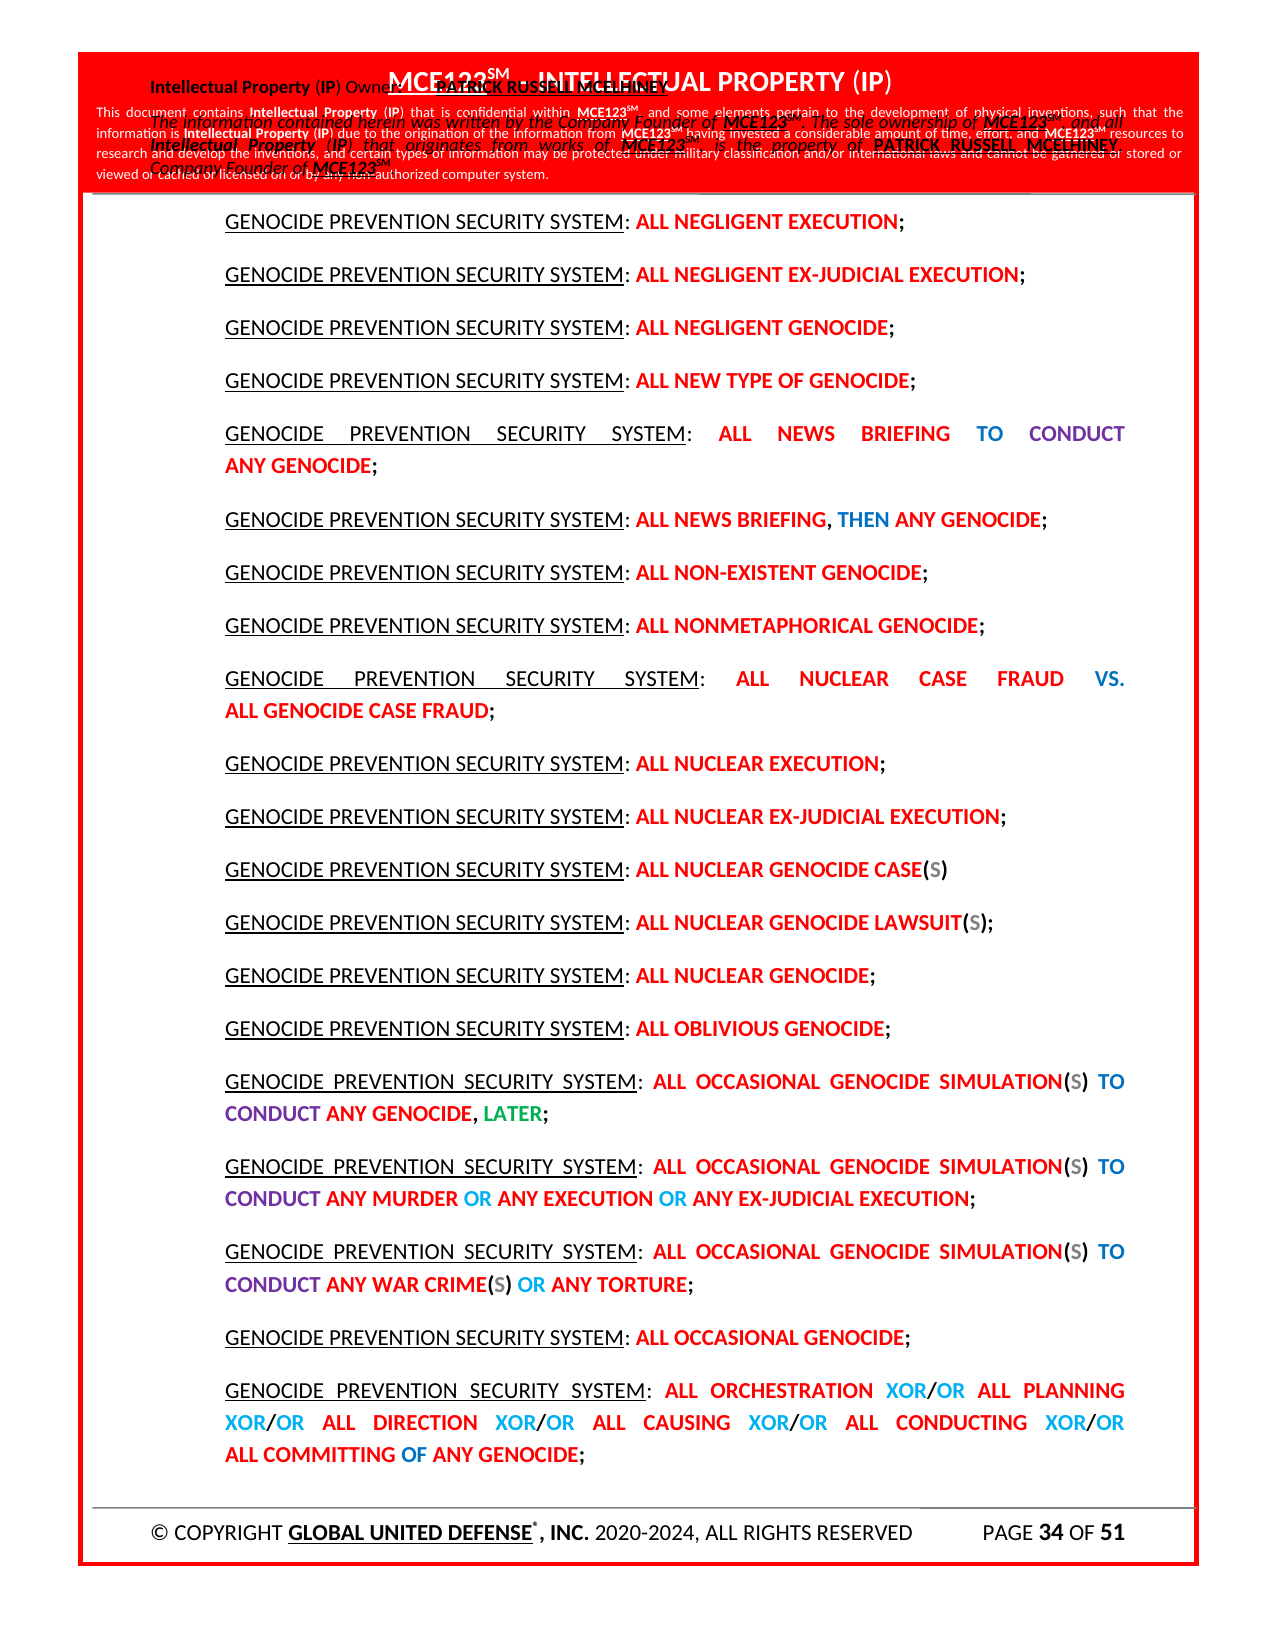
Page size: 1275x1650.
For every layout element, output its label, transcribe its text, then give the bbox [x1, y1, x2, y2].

text GENOCIDE PREVENTION SECURITY SYSTEM: ALL NEGLIGENT EX-JUDICIAL EXECUTION; [225, 260, 1125, 288]
text GENOCIDE PREVENTION SECURITY SYSTEM: ALL OCCASIONAL GENOCIDE; [225, 1323, 1125, 1351]
text GENOCIDE PREVENTION SECURITY SYSTEM: ALL NUCLEAR EX-JUDICIAL EXECUTION; [225, 802, 1125, 830]
text GENOCIDE PREVENTION SECURITY SYSTEM: ALL NONMETAPHORICAL GENOCIDE; [225, 611, 1125, 639]
text GENOCIDE PREVENTION SECURITY SYSTEM: ALL OBLIVIOUS GENOCIDE; [225, 1014, 1125, 1042]
text GENOCIDE PREVENTION SECURITY SYSTEM: ALL NUCLEAR EXECUTION; [225, 749, 1125, 777]
text GENOCIDE PREVENTION SECURITY SYSTEM: ALL OCCASIONAL GENOCIDE SIMULATION(S) TO CONDUCT ANY GENOCIDE, LATER; [225, 1067, 1125, 1127]
text GENOCIDE PREVENTION SECURITY SYSTEM: ALL NEW TYPE OF GENOCIDE; [225, 366, 1125, 394]
text GENOCIDE PREVENTION SECURITY SYSTEM: ALL OCCASIONAL GENOCIDE SIMULATION(S) TO CONDUCT ANY WAR CRIME(S) OR ANY TORTURE; [225, 1237, 1125, 1298]
text GENOCIDE PREVENTION SECURITY SYSTEM: ALL OCCASIONAL GENOCIDE SIMULATION(S) TO CONDUCT ANY MURDER OR ANY EXECUTION OR ANY EX-JUDICIAL EXECUTION; [225, 1152, 1125, 1212]
text GENOCIDE PREVENTION SECURITY SYSTEM: ALL NUCLEAR CASE FRAUD VS. ALL GENOCIDE CASE FRAUD; [225, 664, 1125, 724]
text GENOCIDE PREVENTION SECURITY SYSTEM: ALL NUCLEAR GENOCIDE LAWSUIT(S); [225, 908, 1125, 936]
text GENOCIDE PREVENTION SECURITY SYSTEM: ALL NON-EXISTENT GENOCIDE; [225, 558, 1125, 586]
text GENOCIDE PREVENTION SECURITY SYSTEM: ALL ORCHESTRATION XOR/OR ALL PLANNING XOR/OR ALL DIRECTION XOR/OR ALL CAUSING XOR/OR ALL CONDUCTING XOR/OR ALL COMMITTING OF ANY GENOCIDE; [225, 1376, 1125, 1468]
text GENOCIDE PREVENTION SECURITY SYSTEM: ALL NUCLEAR GENOCIDE CASE(S) [225, 855, 1125, 883]
text GENOCIDE PREVENTION SECURITY SYSTEM: ALL NEGLIGENT GENOCIDE; [225, 313, 1125, 341]
text GENOCIDE PREVENTION SECURITY SYSTEM: ALL NEGLIGENT EXECUTION; [225, 207, 1125, 235]
text GENOCIDE PREVENTION SECURITY SYSTEM: ALL NEWS BRIEFING TO CONDUCT ANY GENOCIDE; [225, 419, 1125, 480]
text GENOCIDE PREVENTION SECURITY SYSTEM: ALL NUCLEAR GENOCIDE; [225, 961, 1125, 989]
text GENOCIDE PREVENTION SECURITY SYSTEM: ALL NEWS BRIEFING, THEN ANY GENOCIDE; [225, 505, 1125, 533]
